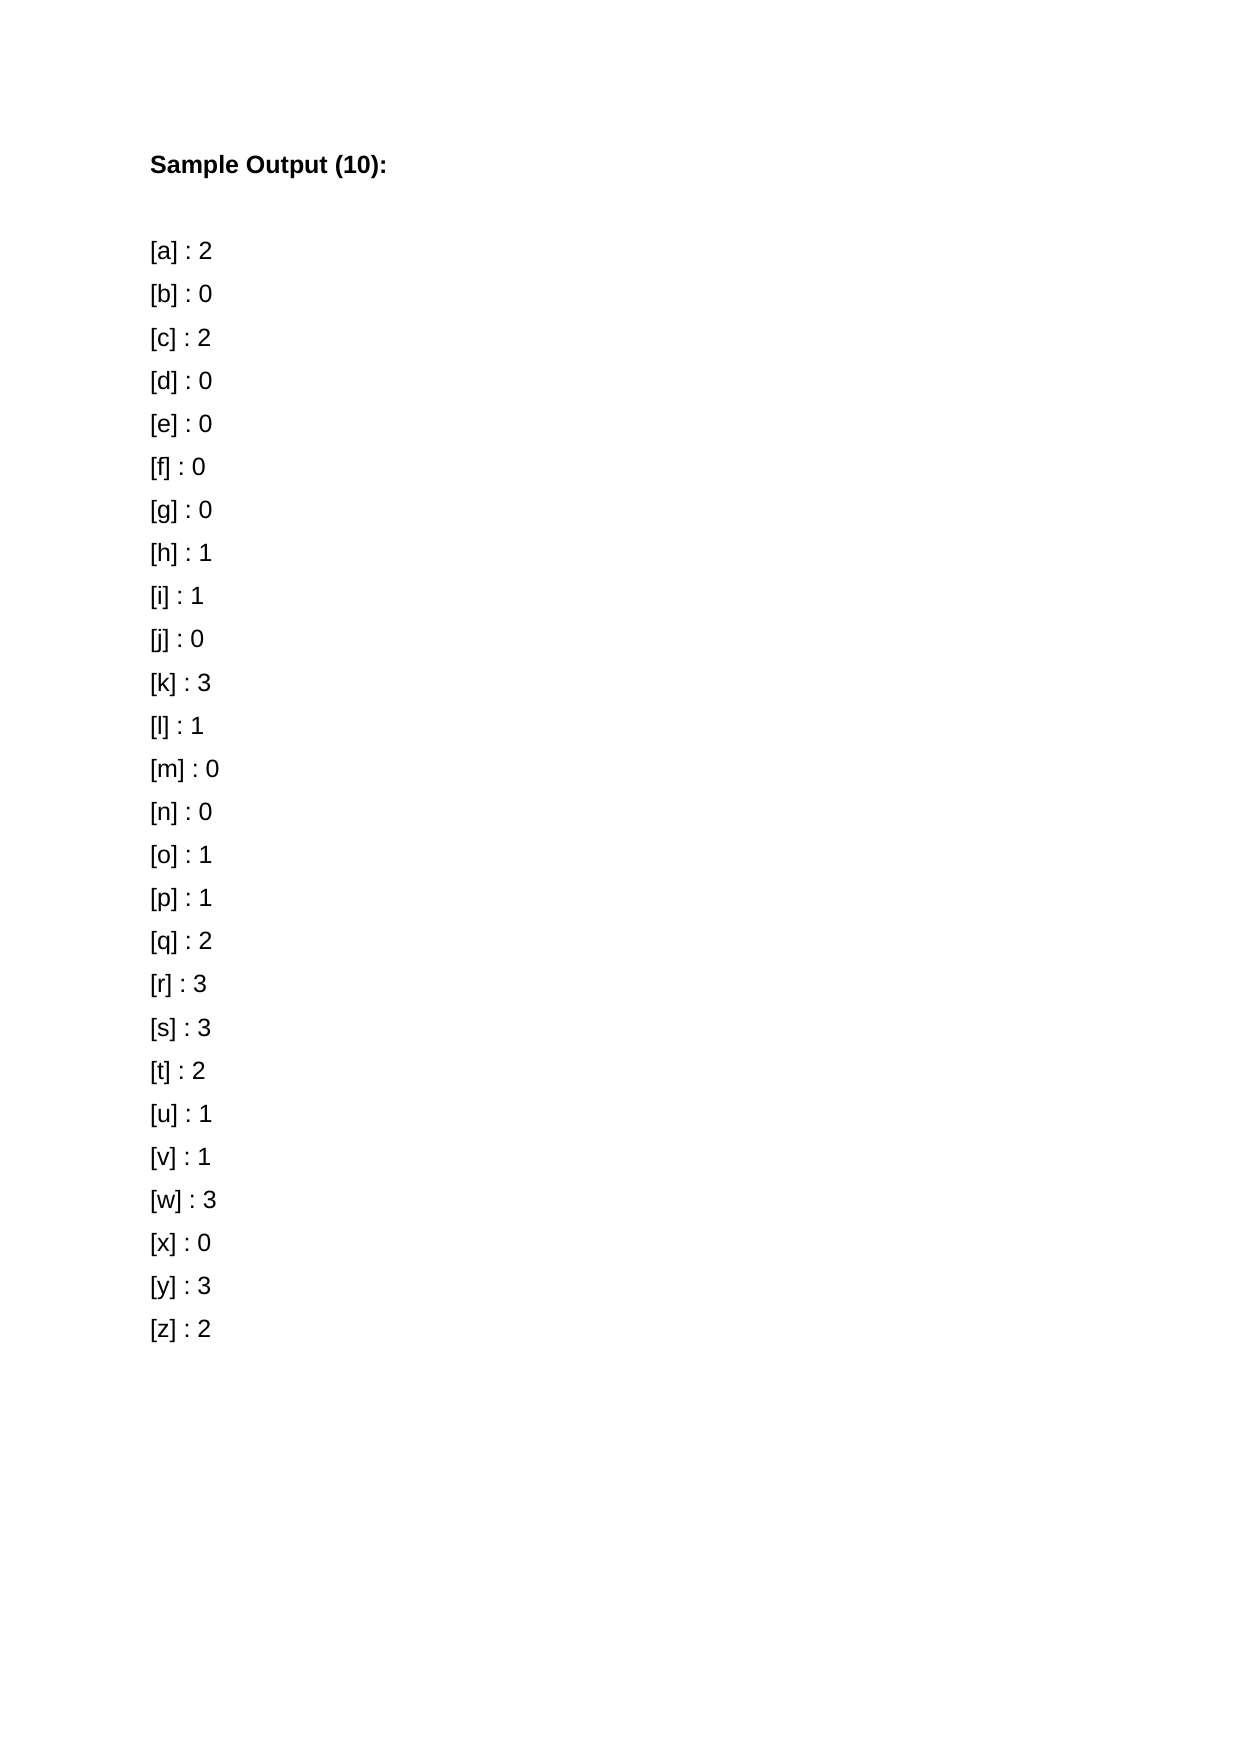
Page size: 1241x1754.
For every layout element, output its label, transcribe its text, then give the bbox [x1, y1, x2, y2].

text [k] : 3 [150, 667, 1090, 696]
text [l] : 1 [150, 711, 1090, 739]
text [v] : 1 [150, 1142, 1090, 1171]
text [p] : 1 [150, 883, 1090, 912]
text [m] : 0 [150, 754, 1090, 782]
text [y] : 3 [150, 1271, 1090, 1300]
text [a] : 2 [150, 236, 1090, 265]
text [f] : 0 [150, 452, 1090, 481]
text [s] : 3 [150, 1012, 1090, 1041]
text [z] : 2 [150, 1314, 1090, 1343]
text Sample Output (10): [150, 150, 1090, 179]
text [g] : 0 [150, 495, 1090, 524]
text [t] : 2 [150, 1056, 1090, 1084]
text [u] : 1 [150, 1099, 1090, 1127]
text [h] : 1 [150, 538, 1090, 567]
text [o] : 1 [150, 840, 1090, 869]
text [n] : 0 [150, 797, 1090, 826]
text [c] : 2 [150, 322, 1090, 351]
text [d] : 0 [150, 366, 1090, 394]
text [e] : 0 [150, 409, 1090, 437]
text [q] : 2 [150, 926, 1090, 955]
text [w] : 3 [150, 1185, 1090, 1214]
text [x] : 0 [150, 1228, 1090, 1257]
text [r] : 3 [150, 969, 1090, 998]
text [j] : 0 [150, 624, 1090, 653]
text [b] : 0 [150, 279, 1090, 308]
text [i] : 1 [150, 581, 1090, 610]
